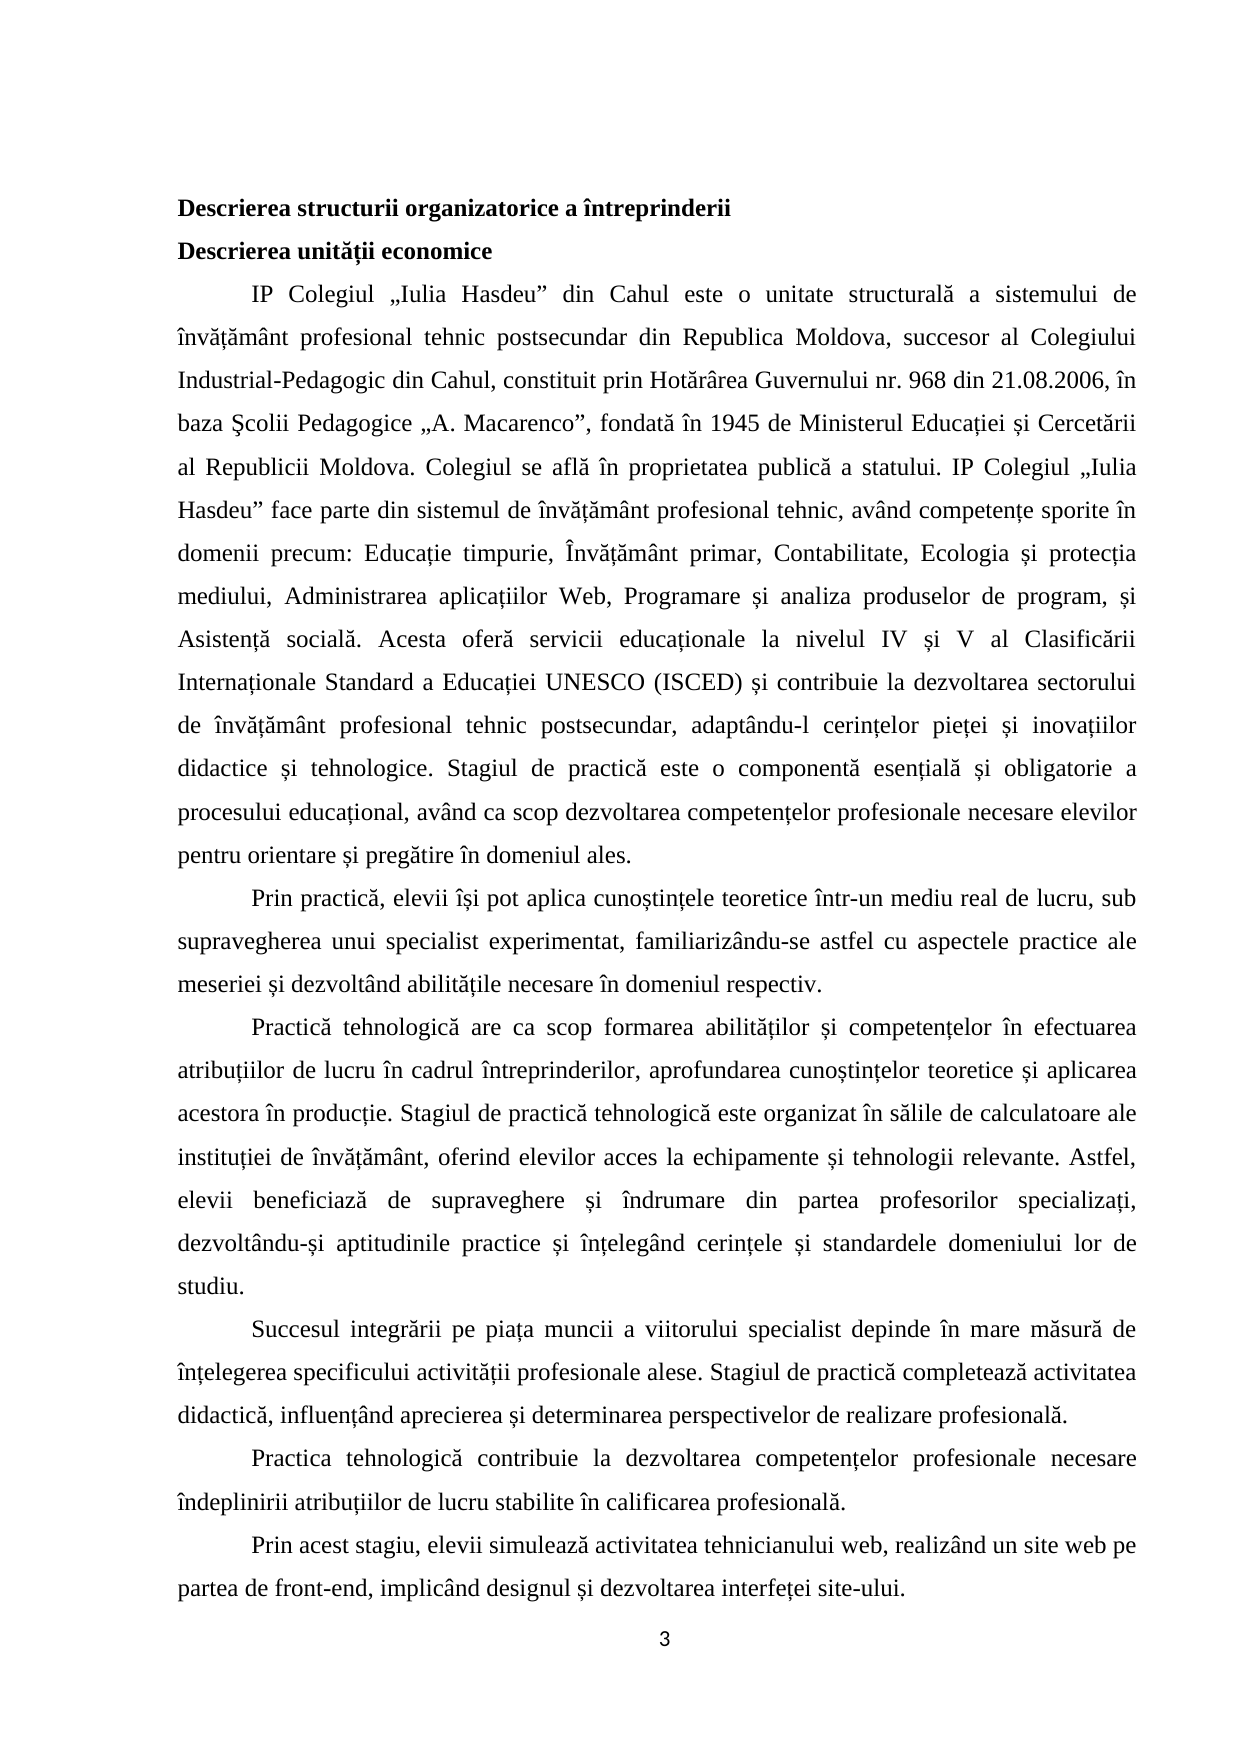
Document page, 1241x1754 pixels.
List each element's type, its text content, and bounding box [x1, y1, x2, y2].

text Succesul integrării pe piața muncii a viitorului specialist depinde în mare măsură de înțelegerea specificului activității profesionale alese. Stagiul de practică completează activitatea didactică, influențând aprecierea și determinarea perspectivelor de realizare profesională. [177, 1314, 1137, 1429]
text Practică tehnologică are ca scop formarea abilităților și competențelor în efectuarea atribuțiilor de lucru în cadrul întreprinderilor, aprofundarea cunoștințelor teoretice și aplicarea acestora în producție. Stagiul de practică tehnologică este organizat în sălile de calculatoare ale instituției de învățământ, oferind elevilor acces la echipamente și tehnologii relevante. Astfel, elevii beneficiază de supraveghere și îndrumare din partea profesorilor specializați, dezvoltându-și aptitudinile practice și înțelegând cerințele și standardele domeniului lor de studiu. [177, 1012, 1137, 1300]
text Practica tehnologică contribuie la dezvoltarea competențelor profesionale necesare îndeplinirii atribuțiilor de lucru stabilite în calificarea profesională. [177, 1443, 1137, 1515]
text Prin acest stagiu, elevii simulează activitatea tehnicianului web, realizând un site web pe partea de front-end, implicând designul și dezvoltarea interfeței site-ului. [177, 1530, 1137, 1602]
text IP Colegiul „Iulia Hasdeu” din Cahul este o unitate structurală a sistemului de învățământ profesional tehnic postsecundar din Republica Moldova, succesor al Colegiului Industrial-Pedagogic din Cahul, constituit prin Hotărârea Guvernului nr. 968 din 21.08.2006, în baza Şcolii Pedagogice „A. Macarenco”, fondată în 1945 de Ministerul Educației și Cercetării al Republicii Moldova. Colegiul se află în proprietatea publică a statului. IP Colegiul „Iulia Hasdeu” face parte din sistemul de învățământ profesional tehnic, având competențe sporite în domenii precum: Educație timpurie, Învățământ primar, Contabilitate, Ecologia și protecția mediului, Administrarea aplicațiilor Web, Programare și analiza produselor de program, și Asistență socială. Acesta oferă servicii educaționale la nivelul IV și V al Clasificării Internaționale Standard a Educației UNESCO (ISCED) și contribuie la dezvoltarea sectorului de învățământ profesional tehnic postsecundar, adaptându-l cerințelor pieței și inovațiilor didactice și tehnologice. Stagiul de practică este o componentă esențială și obligatorie a procesului educațional, având ca scop dezvoltarea competențelor profesionale necesare elevilor pentru orientare și pregătire în domeniul ales. [177, 279, 1137, 868]
text Prin practică, elevii își pot aplica cunoștințele teoretice într-un mediu real de lucru, sub supravegherea unui specialist experimentat, familiarizându-se astfel cu aspectele practice ale meseriei și dezvoltând abilitățile necesare în domeniul respectiv. [177, 883, 1137, 998]
text Descrierea structurii organizatorice a întreprinderii Descrierea unității economice [177, 193, 1152, 265]
